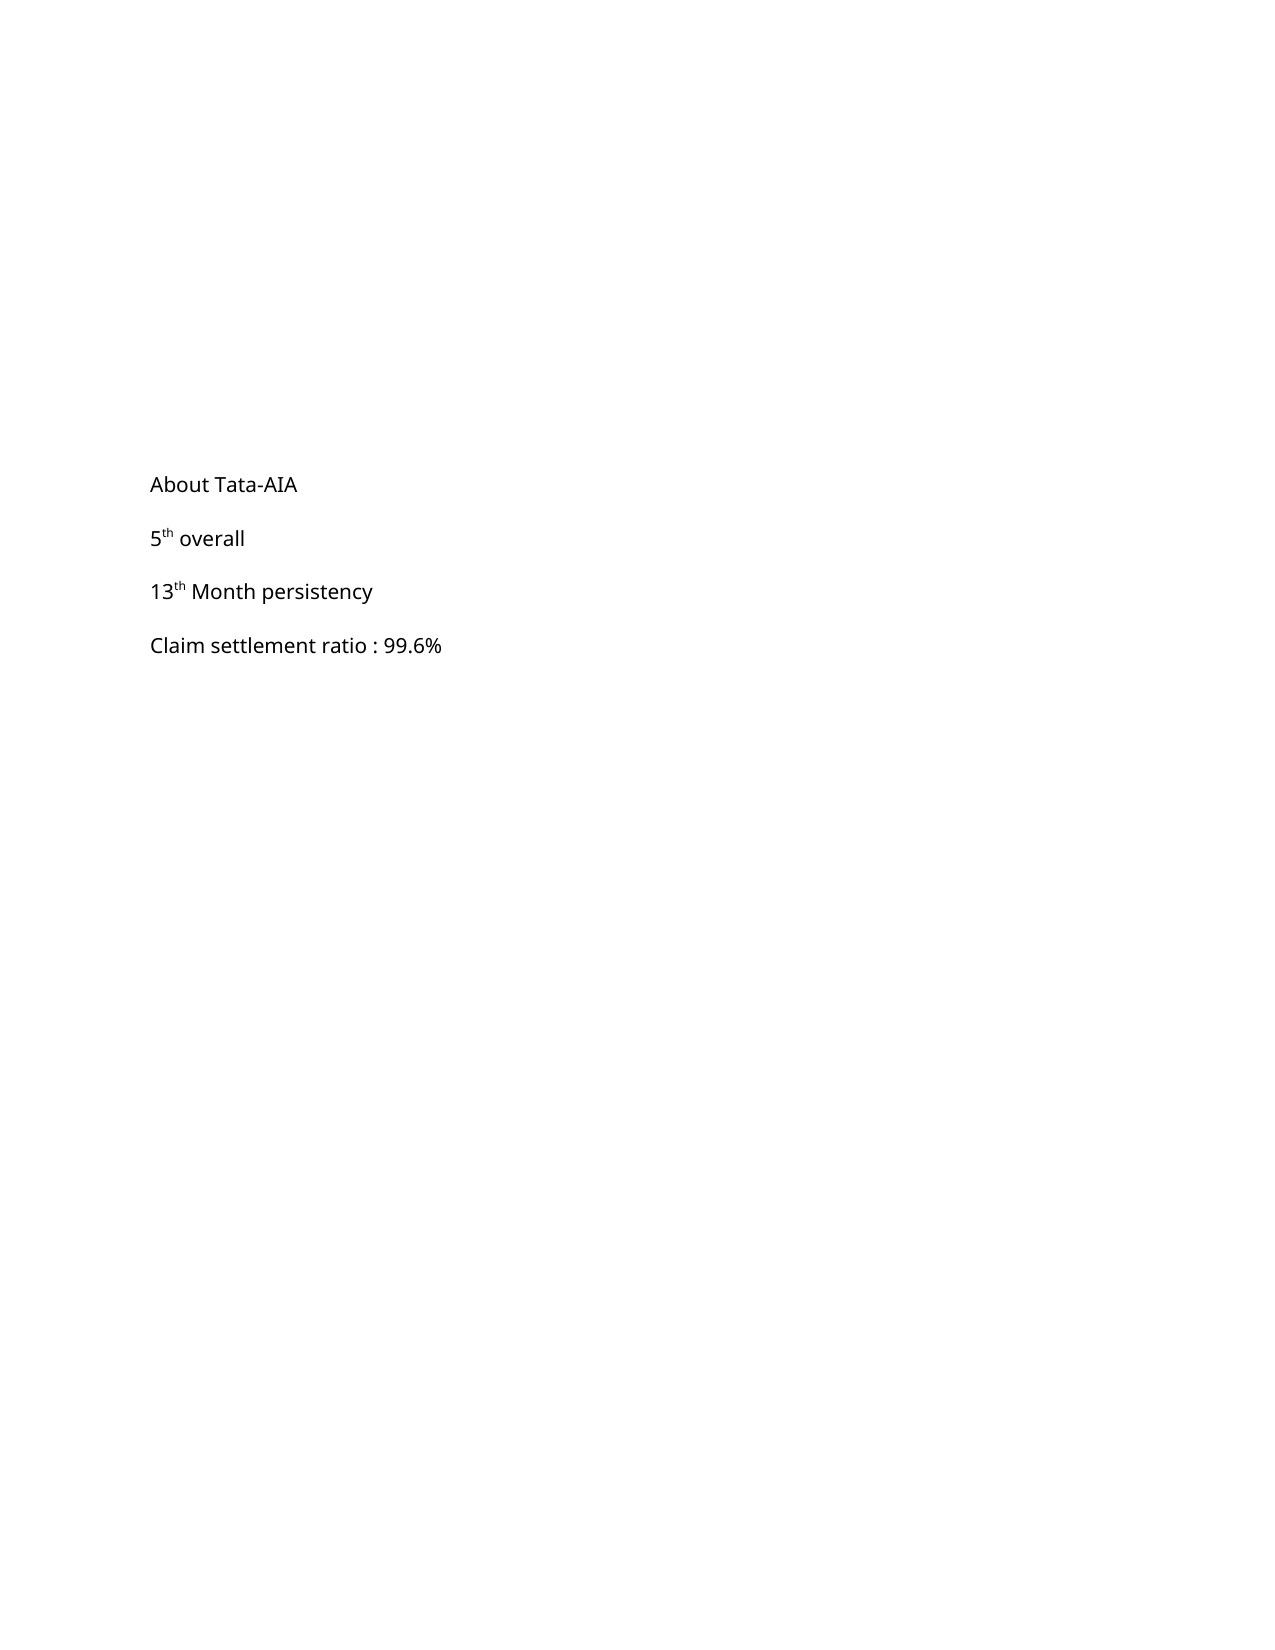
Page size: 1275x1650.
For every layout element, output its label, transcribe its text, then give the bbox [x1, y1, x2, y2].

text Claim settlement ratio : 99.6% [150, 631, 1125, 659]
text 13th Month persistency [150, 577, 1125, 606]
text 5th overall [150, 524, 1125, 552]
text About Tata-AIA [150, 471, 1125, 499]
